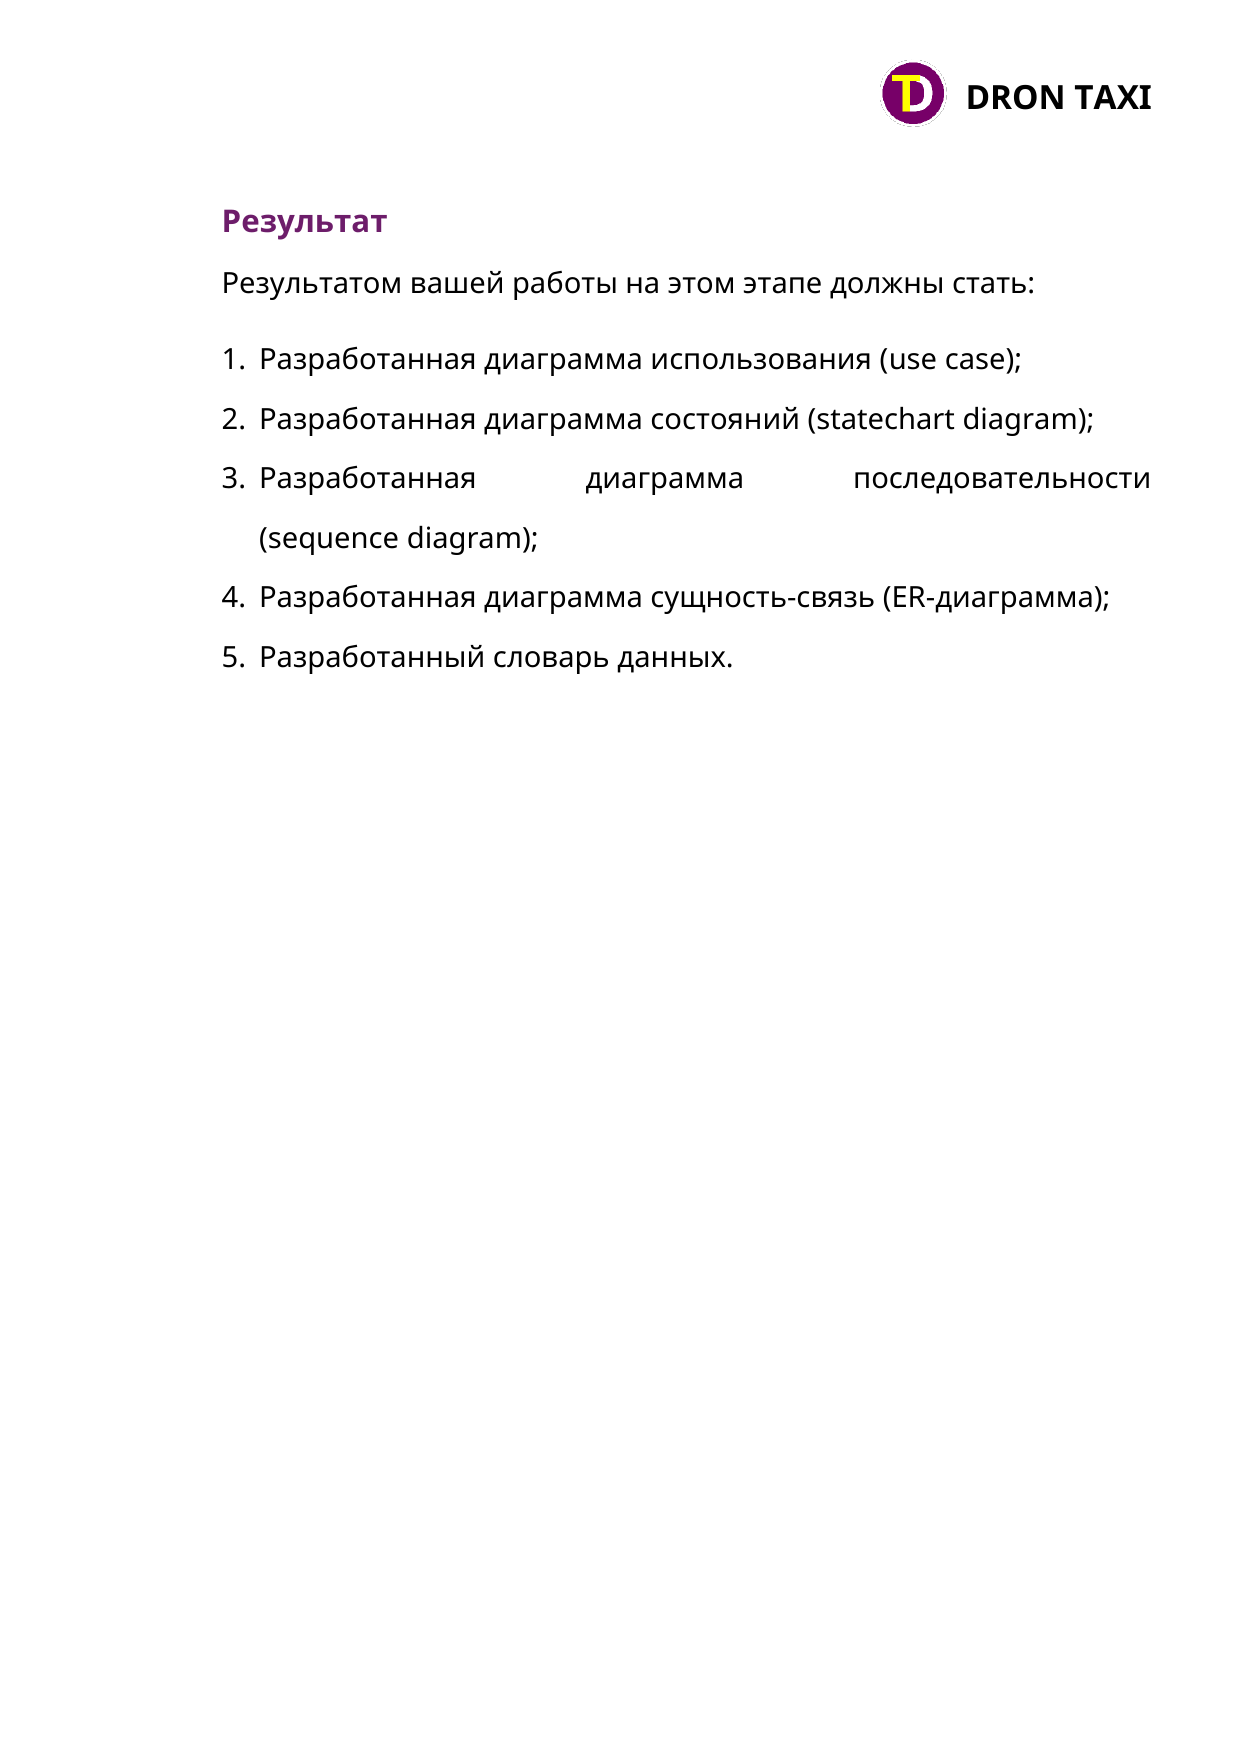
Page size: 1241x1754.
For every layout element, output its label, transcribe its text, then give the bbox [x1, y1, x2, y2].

list Разработанный словарь данных. [221, 636, 1152, 676]
subtitle Результат [177, 198, 1152, 241]
list Разработанная диаграмма использования (use case); [221, 338, 1152, 378]
text Результатом вашей работы на этом этапе должны стать: [177, 262, 1152, 302]
list Разработанная диаграмма последовательности (sequence diagram); [221, 457, 1152, 557]
list Разработанная диаграмма состояний (statechart diagram); [221, 398, 1152, 438]
picture [879, 59, 947, 127]
list Разработанная диаграмма сущность-связь (ER-диаграмма); [221, 576, 1152, 616]
